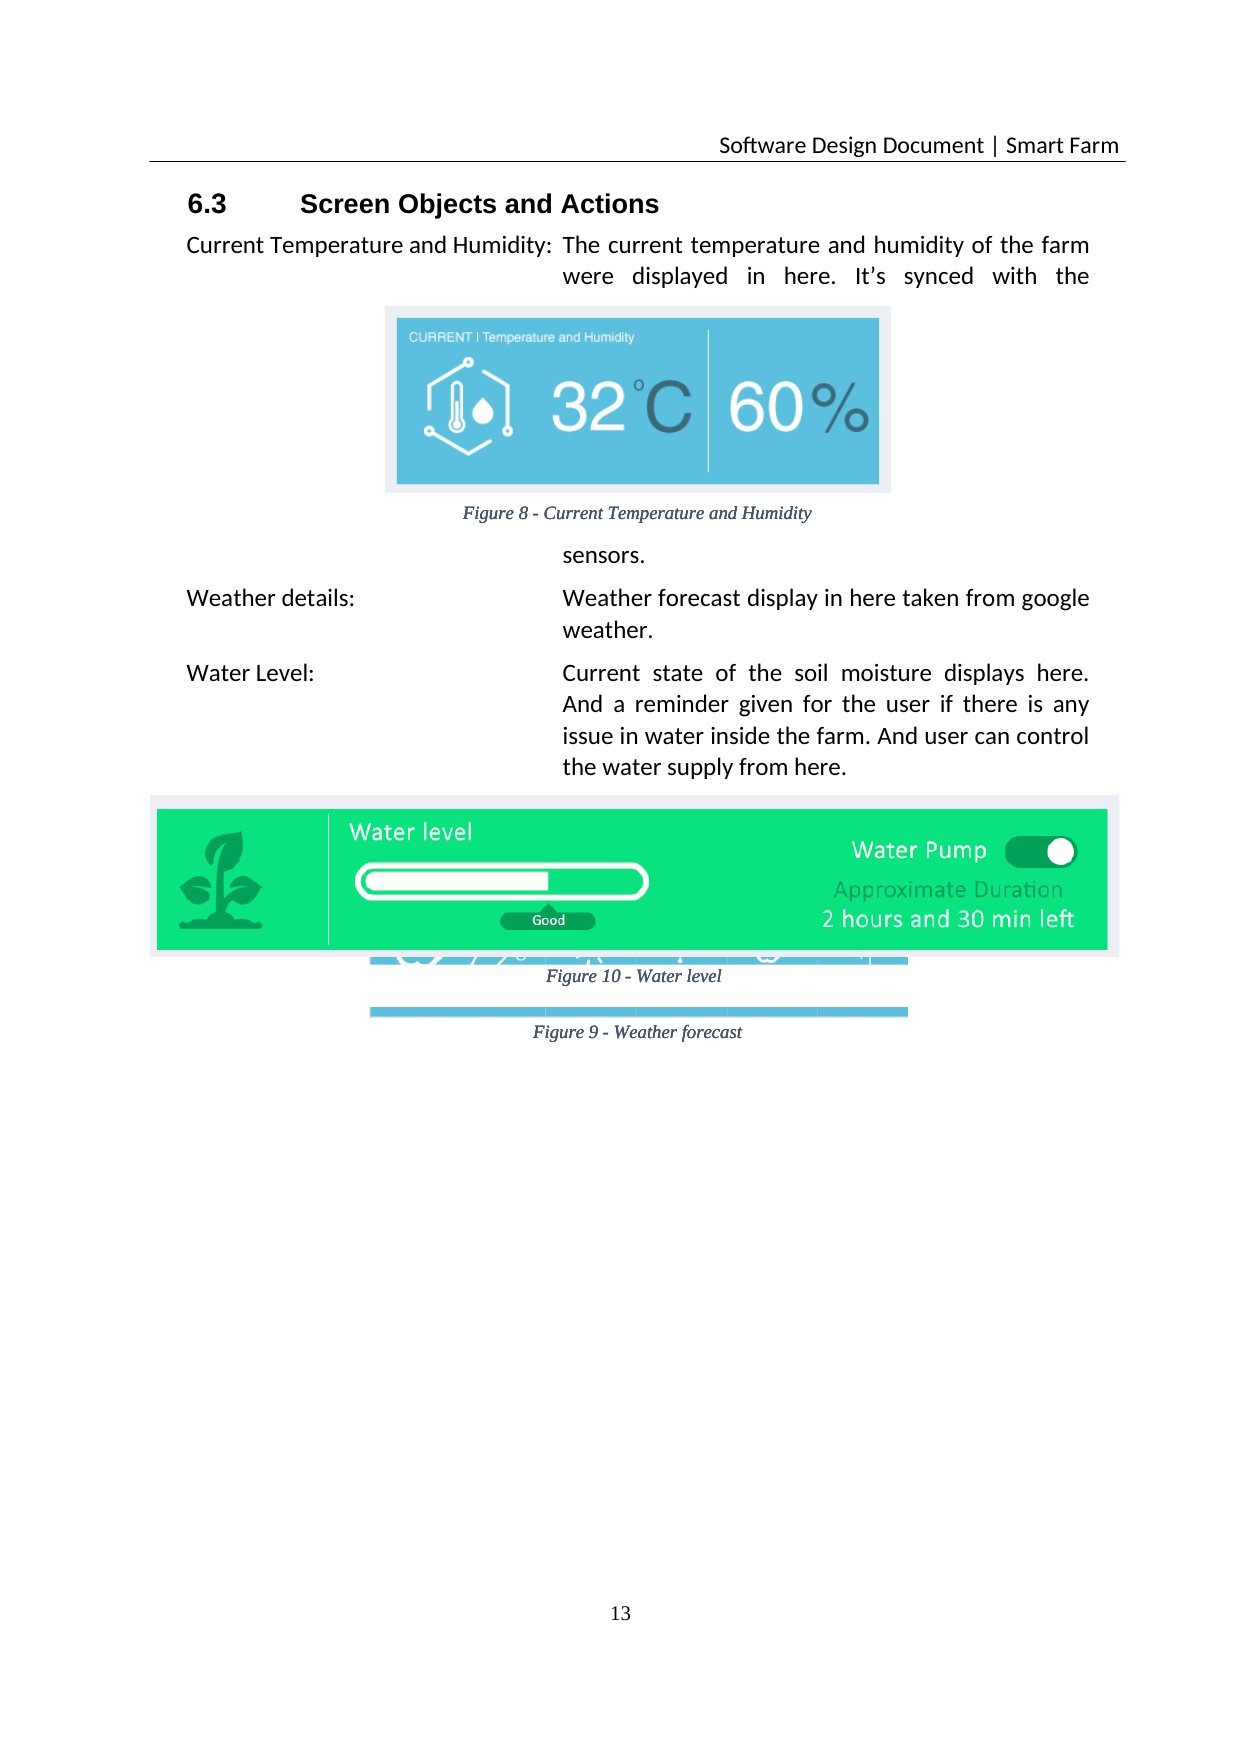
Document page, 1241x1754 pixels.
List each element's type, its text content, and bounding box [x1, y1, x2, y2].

subtitle Screen Objects and Actions [187, 187, 1090, 219]
text Weather details: Weather forecast display in here taken from google weather. [186, 582, 1090, 644]
picture [385, 306, 891, 493]
picture [369, 1007, 908, 1018]
text Water Level: Current state of the soil moisture displays here. And a reminder given for the user if there is any issue in water inside the farm. And user can control the water supply from here. [186, 657, 1090, 782]
picture [150, 795, 1120, 964]
